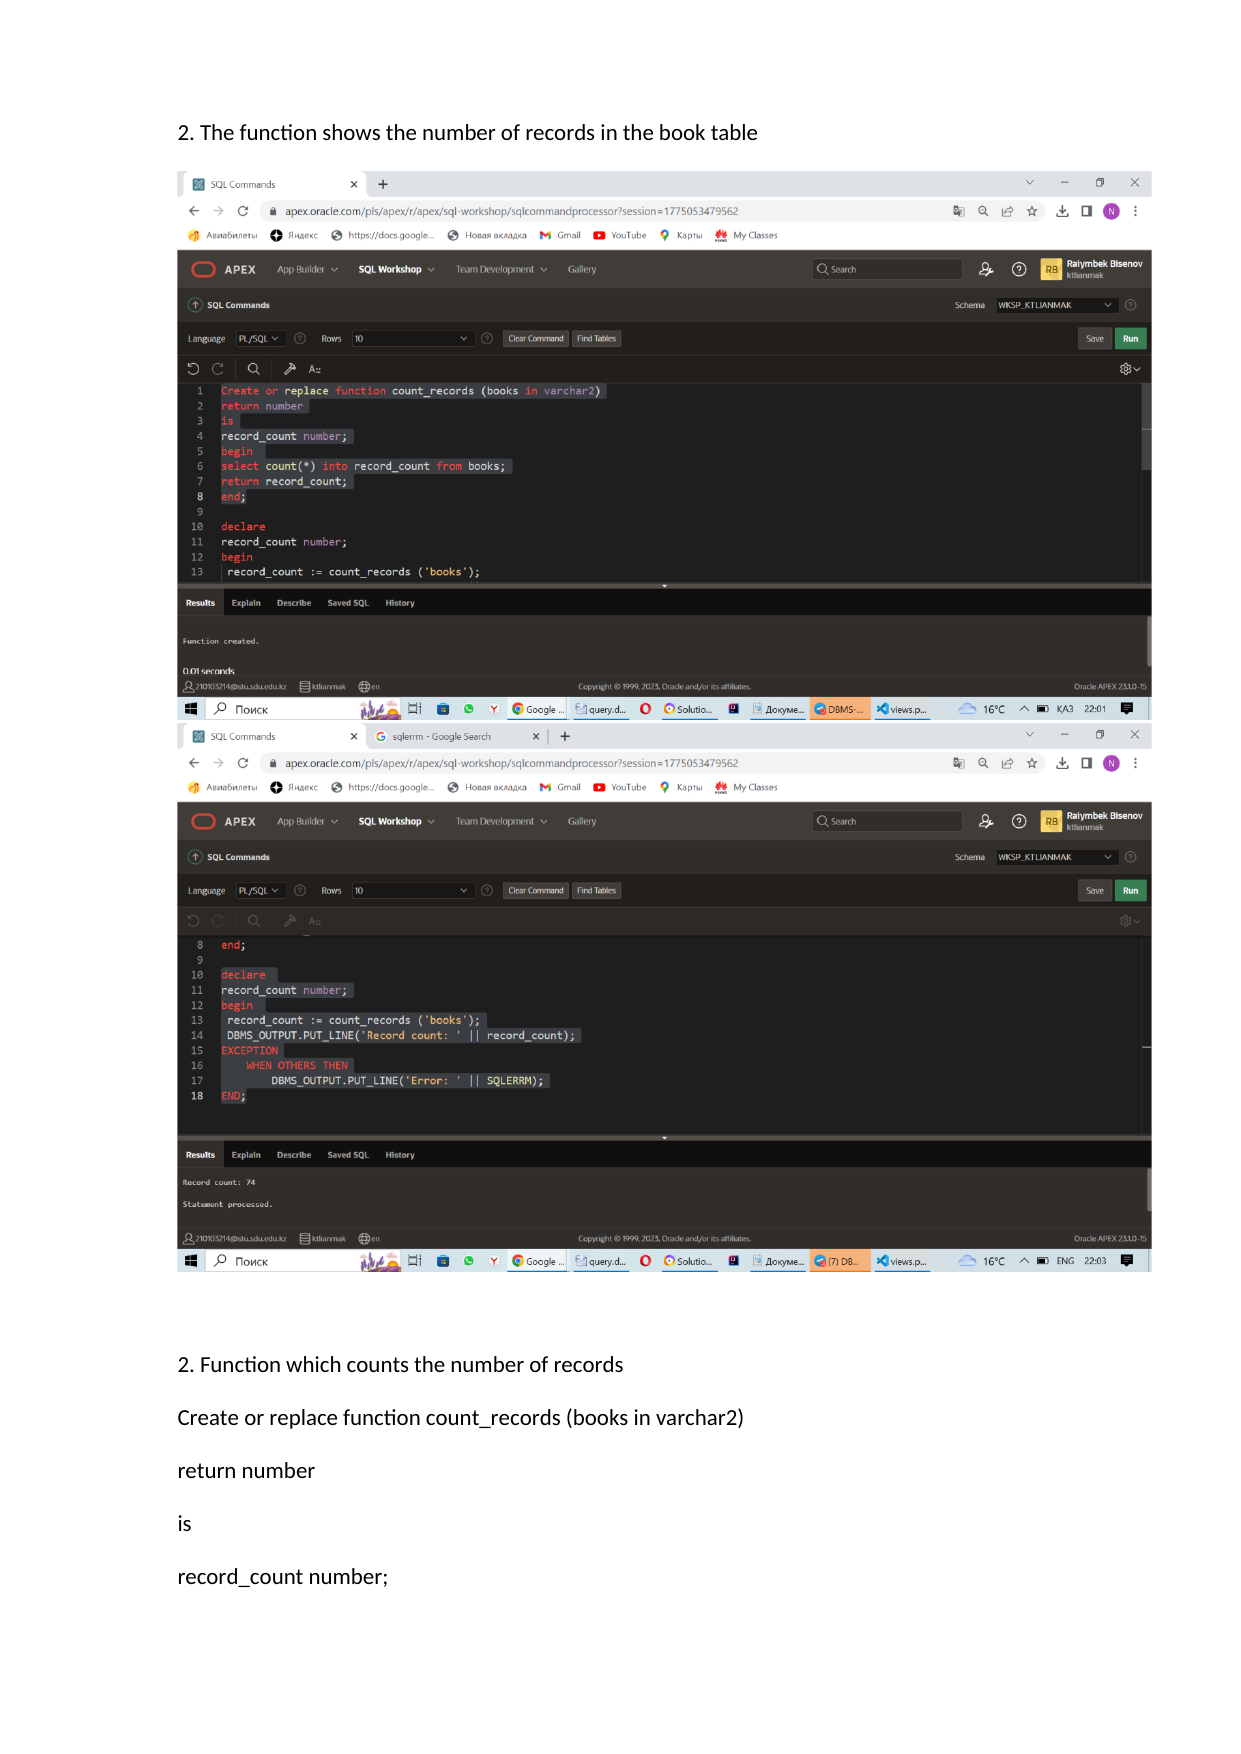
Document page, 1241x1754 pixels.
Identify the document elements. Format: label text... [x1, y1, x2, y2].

text 2. The function shows the number of records in the book table [177, 118, 1152, 146]
picture [177, 723, 1152, 1272]
text is [177, 1509, 1152, 1537]
text return number [177, 1456, 1152, 1484]
text 2. Function which counts the number of records [177, 1350, 1152, 1378]
picture [177, 171, 1152, 720]
text record_count number; [177, 1562, 1152, 1590]
text Create or replace function count_records (books in varchar2) [177, 1403, 1152, 1431]
